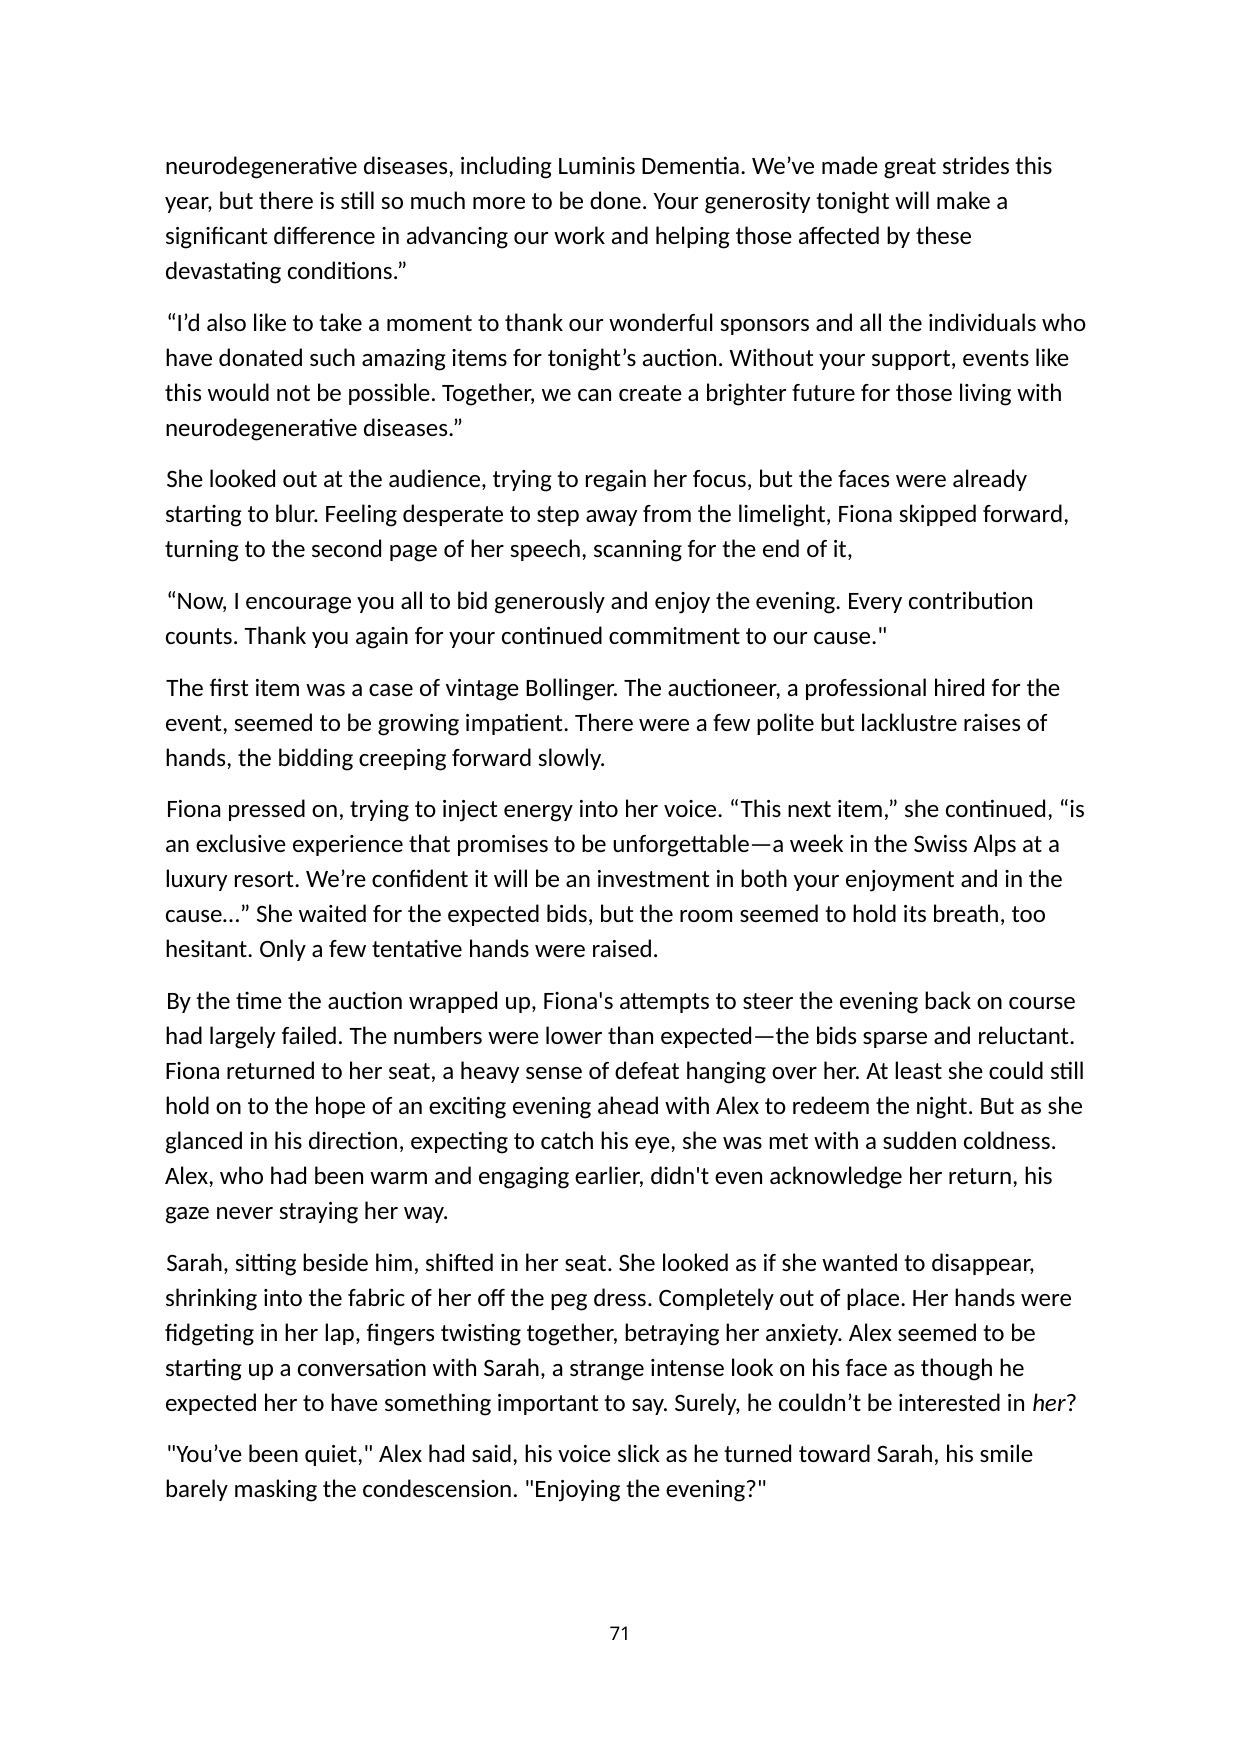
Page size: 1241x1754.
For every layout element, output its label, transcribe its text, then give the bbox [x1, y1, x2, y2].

text Sarah, sitting beside him, shifted in her seat. She looked as if she wanted to disappear, shrinking into the fabric of her off the peg dress. Completely out of place. Her hands were fidgeting in her lap, fingers twisting together, betraying her anxiety. Alex seemed to be starting up a conversation with Sarah, a strange intense look on his face as though he expected her to have something important to say. Surely, he couldn’t be interested in her? [165, 1247, 1090, 1417]
text By the time the auction wrapped up, Fiona's attempts to steer the evening back on course had largely failed. The numbers were lower than expected—the bids sparse and reluctant. Fiona returned to her seat, a heavy sense of defeat hanging over her. At least she could still hold on to the hope of an exciting evening ahead with Alex to redeem the night. But as she glanced in his direction, expecting to catch his eye, she was met with a sudden coldness. Alex, who had been warm and engaging earlier, didn't even acknowledge her return, his gaze never straying her way. [165, 985, 1090, 1226]
text The first item was a case of vintage Bollinger. The auctioneer, a professional hired for the event, seemed to be growing impatient. There were a few polite but lacklustre raises of hands, the bidding creeping forward slowly. [165, 672, 1090, 772]
text Fiona pressed on, trying to inject energy into her voice. “This next item,” she continued, “is an exclusive experience that promises to be unforgettable—a week in the Swiss Alps at a luxury resort. We’re confident it will be an investment in both your enjoyment and in the cause…” She waited for the expected bids, but the room seemed to hold its breath, too hesitant. Only a few tentative hands were raised. [165, 793, 1090, 964]
text "You’ve been quiet," Alex had said, his voice slick as he turned toward Sarah, his smile barely masking the condescension. "Enjoying the evening?" [165, 1438, 1090, 1504]
text She looked out at the audience, trying to regain her focus, but the faces were already starting to blur. Feeling desperate to step away from the limelight, Fiona skipped forward, turning to the second page of her speech, scanning for the end of it, [165, 463, 1090, 564]
text “Now, I encourage you all to bid generously and enjoy the evening. Every contribution counts. Thank you again for your continued commitment to our cause." [165, 585, 1090, 651]
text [165, 150, 1090, 286]
text “I’d also like to take a moment to thank our wonderful sponsors and all the individuals who have donated such amazing items for tonight’s auction. Without your support, events like this would not be possible. Together, we can create a brighter future for those living with neurodegenerative diseases.” [165, 307, 1090, 442]
